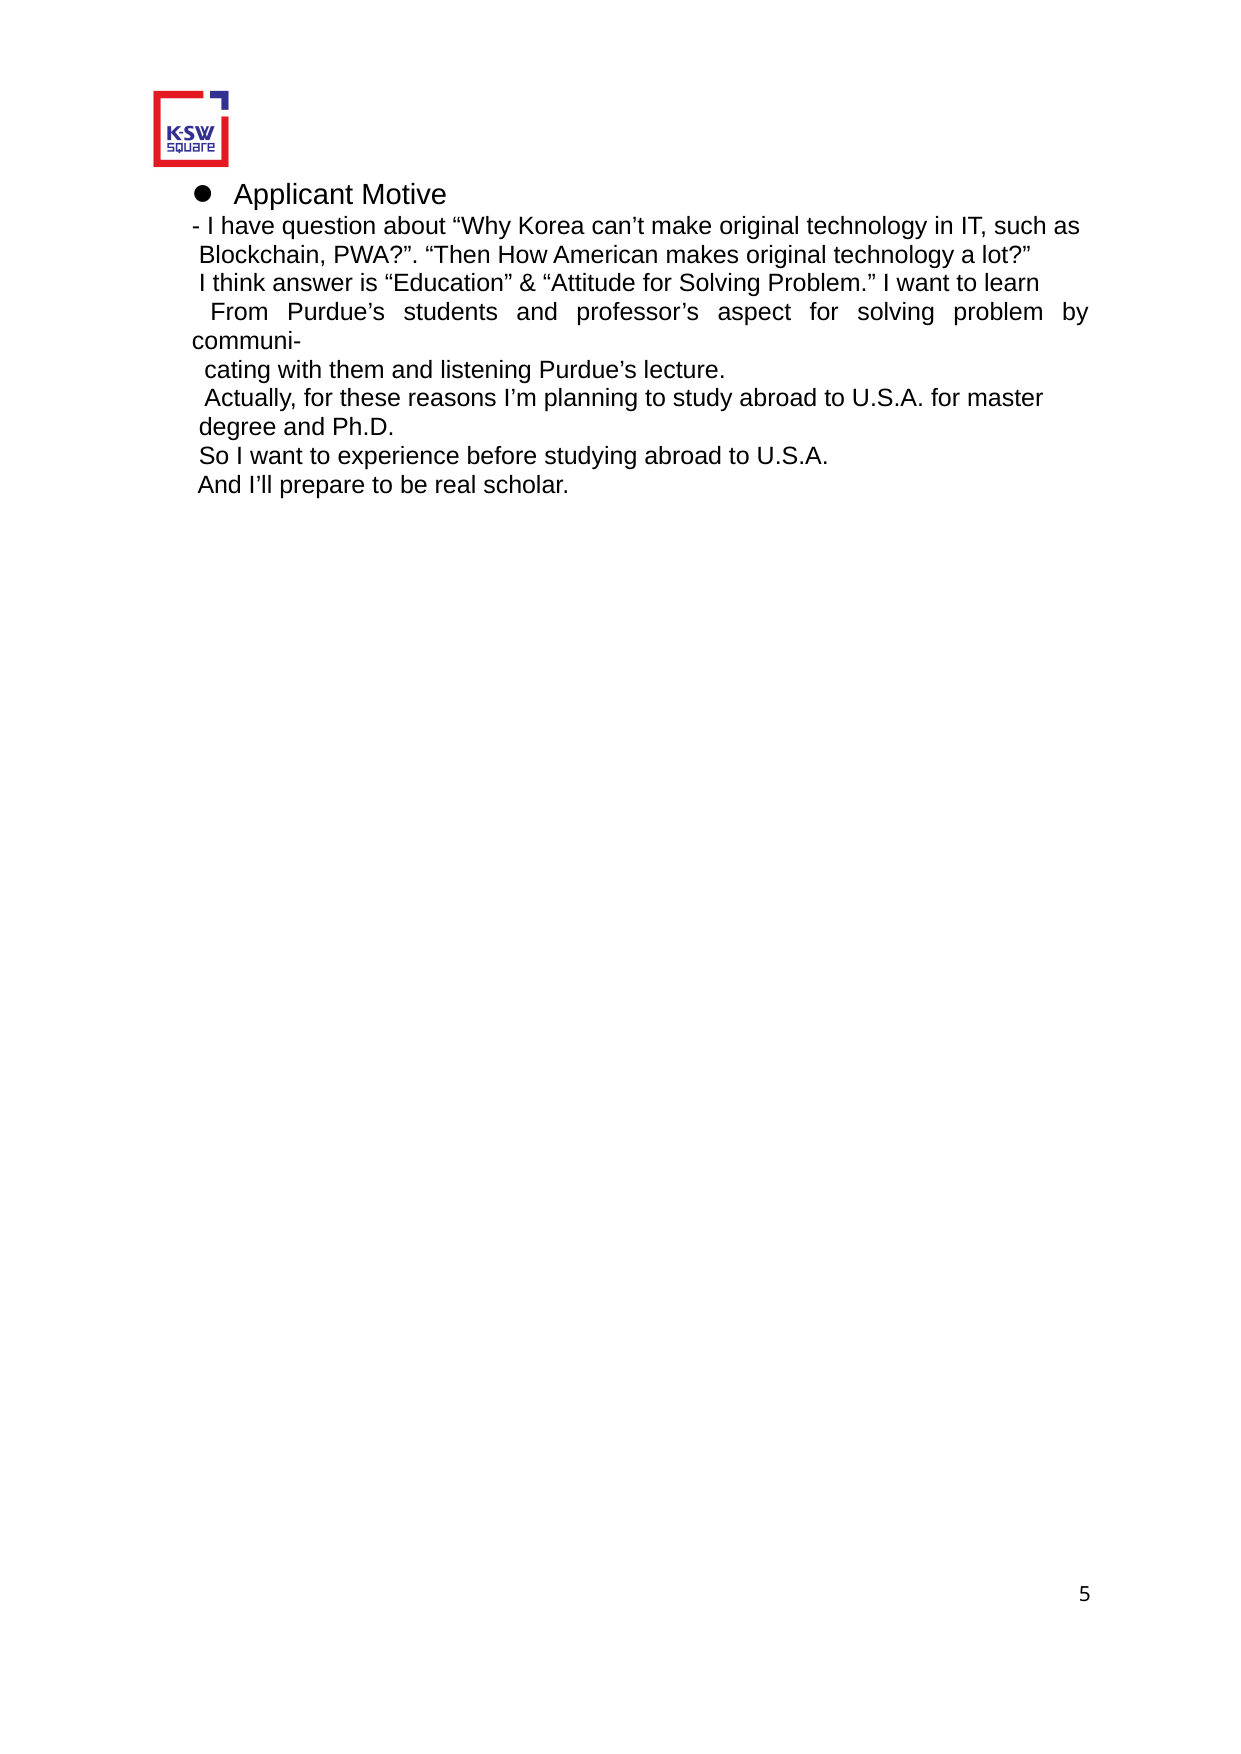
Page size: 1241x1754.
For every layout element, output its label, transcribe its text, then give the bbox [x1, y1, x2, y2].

list Applicant Motive [192, 177, 1090, 211]
text Actually, for these reasons I’m planning to study abroad to U.S.A. for master degree and Ph.D. [192, 383, 1090, 441]
text From Purdue’s students and professor’s aspect for solving problem by communi- [192, 297, 1090, 355]
text So I want to experience before studying abroad to U.S.A. [192, 441, 1090, 470]
text Blockchain, PWA?”. “Then How American makes original technology a lot?” [192, 240, 1090, 268]
text And I’ll prepare to be real scholar. [192, 470, 1090, 498]
picture [150, 88, 232, 170]
text - I have question about “Why Korea can’t make original technology in IT, such as [192, 211, 1090, 240]
text cating with them and listening Purdue’s lecture. [192, 355, 1090, 383]
text I think answer is “Education” & “Attitude for Solving Problem.” I want to learn [192, 268, 1090, 297]
